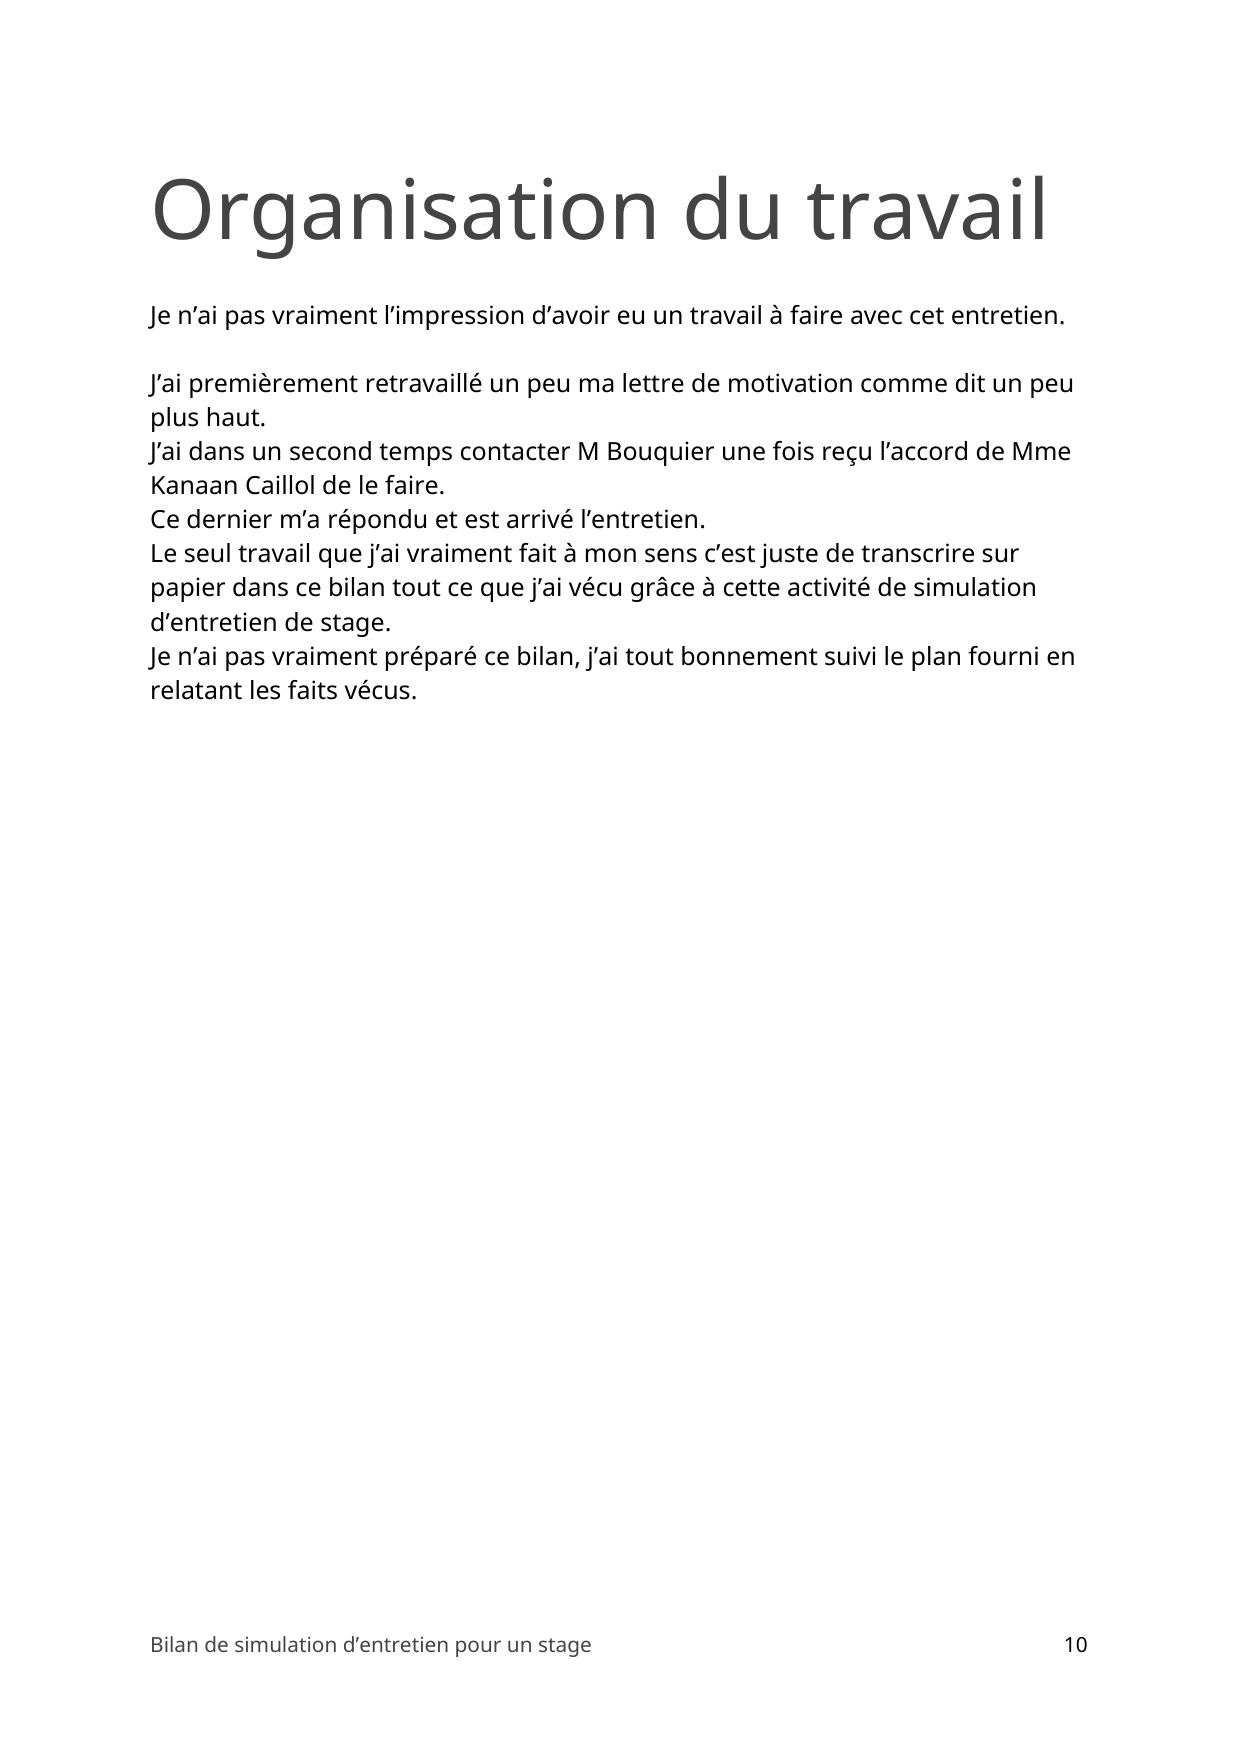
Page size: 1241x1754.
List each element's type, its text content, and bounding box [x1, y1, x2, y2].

subtitle Organisation du travail [150, 150, 1090, 263]
text J’ai premièrement retravaillé un peu ma lettre de motivation comme dit un peu plus haut. [150, 366, 1090, 434]
text Le seul travail que j’ai vraiment fait à mon sens c’est juste de transcrire sur papier dans ce bilan tout ce que j’ai vécu grâce à cette activité de simulation d’entretien de stage. [150, 536, 1090, 638]
text Je n’ai pas vraiment préparé ce bilan, j’ai tout bonnement suivi le plan fourni en relatant les faits vécus. [150, 638, 1090, 706]
text J’ai dans un second temps contacter M Bouquier une fois reçu l’accord de Mme Kanaan Caillol de le faire. [150, 434, 1090, 502]
text Ce dernier m’a répondu et est arrivé l’entretien. [150, 502, 1090, 536]
text Je n’ai pas vraiment l’impression d’avoir eu un travail à faire avec cet entretien. [150, 298, 1090, 332]
